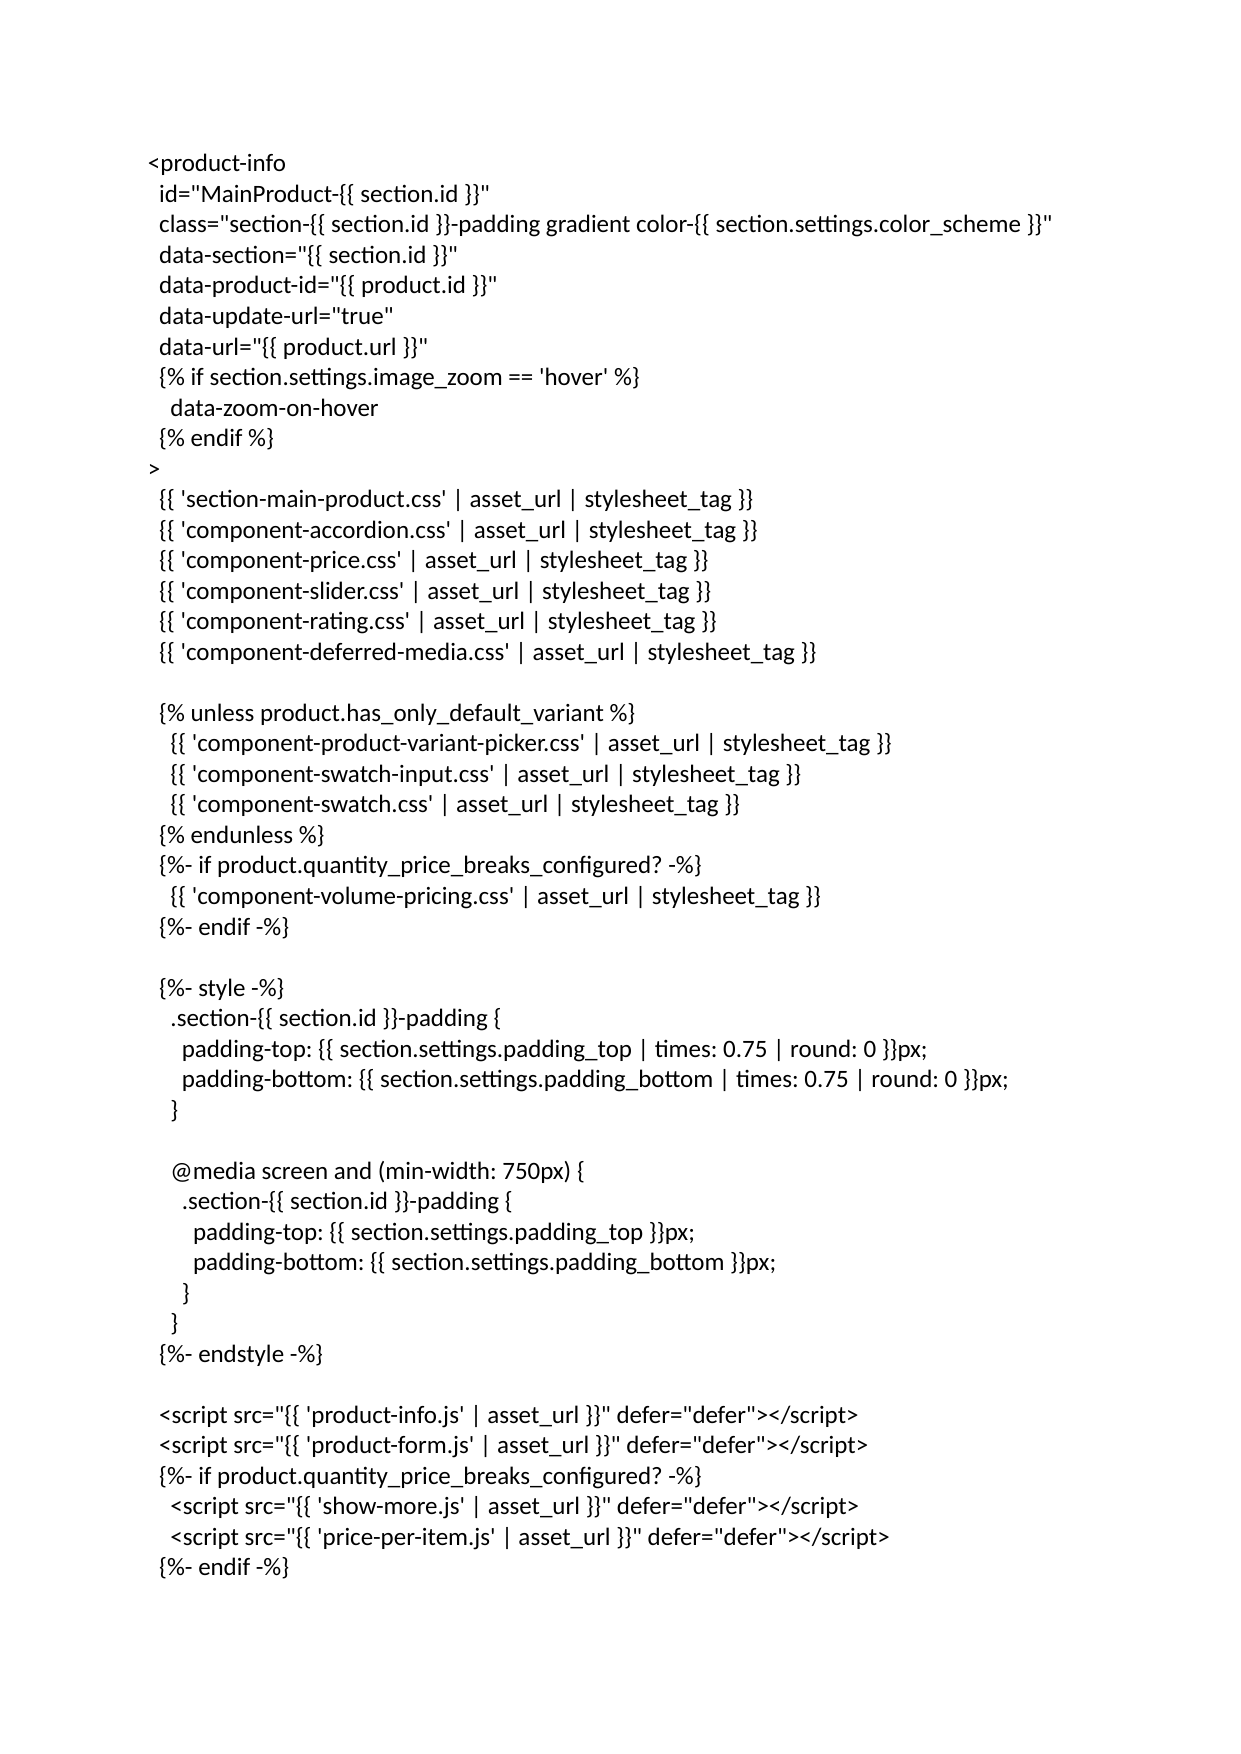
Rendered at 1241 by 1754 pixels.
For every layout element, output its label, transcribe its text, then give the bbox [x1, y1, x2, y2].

text <script src="{{ 'price-per-item.js' | asset_url }}" defer="defer"></script> [148, 1521, 1093, 1552]
text {{ 'component-deferred-media.css' | asset_url | stylesheet_tag }} [148, 636, 1093, 666]
text .section-{{ section.id }}-padding { [148, 1185, 1093, 1216]
text @media screen and (min-width: 750px) { [148, 1155, 1093, 1185]
text {{ 'component-swatch-input.css' | asset_url | stylesheet_tag }} [148, 758, 1093, 788]
text padding-bottom: {{ section.settings.padding_bottom | times: 0.75 | round: 0 }}px; [148, 1063, 1093, 1094]
text {%- style -%} [148, 972, 1093, 1002]
text {% unless product.has_only_default_variant %} [148, 697, 1093, 727]
text <script src="{{ 'product-info.js' | asset_url }}" defer="defer"></script> [148, 1399, 1093, 1429]
text } [148, 1277, 1093, 1307]
text {{ 'component-price.css' | asset_url | stylesheet_tag }} [148, 544, 1093, 575]
text id="MainProduct-{{ section.id }}" [148, 178, 1093, 209]
text {%- if product.quantity_price_breaks_configured? -%} [148, 849, 1093, 880]
text {{ 'component-volume-pricing.css' | asset_url | stylesheet_tag }} [148, 880, 1093, 911]
text padding-top: {{ section.settings.padding_top | times: 0.75 | round: 0 }}px; [148, 1033, 1093, 1063]
text {%- endif -%} [148, 911, 1093, 941]
text {{ 'component-product-variant-picker.css' | asset_url | stylesheet_tag }} [148, 727, 1093, 758]
text <product-info [148, 148, 1093, 178]
text {% endif %} [148, 422, 1093, 453]
text {%- if product.quantity_price_breaks_configured? -%} [148, 1460, 1093, 1491]
text .section-{{ section.id }}-padding { [148, 1002, 1093, 1033]
text {%- endif -%} [148, 1552, 1093, 1582]
text {{ 'component-rating.css' | asset_url | stylesheet_tag }} [148, 605, 1093, 636]
text data-update-url="true" [148, 300, 1093, 331]
text <script src="{{ 'product-form.js' | asset_url }}" defer="defer"></script> [148, 1429, 1093, 1460]
text {%- endstyle -%} [148, 1338, 1093, 1368]
text data-product-id="{{ product.id }}" [148, 270, 1093, 300]
text data-zoom-on-hover [148, 392, 1093, 422]
text {{ 'component-accordion.css' | asset_url | stylesheet_tag }} [148, 514, 1093, 544]
text } [148, 1094, 1093, 1124]
text {{ 'component-slider.css' | asset_url | stylesheet_tag }} [148, 575, 1093, 605]
text data-url="{{ product.url }}" [148, 331, 1093, 361]
text <script src="{{ 'show-more.js' | asset_url }}" defer="defer"></script> [148, 1491, 1093, 1521]
text {{ 'component-swatch.css' | asset_url | stylesheet_tag }} [148, 788, 1093, 819]
text padding-top: {{ section.settings.padding_top }}px; [148, 1216, 1093, 1246]
text > [148, 453, 1093, 483]
text {{ 'section-main-product.css' | asset_url | stylesheet_tag }} [148, 483, 1093, 514]
text {% endunless %} [148, 819, 1093, 849]
text padding-bottom: {{ section.settings.padding_bottom }}px; [148, 1246, 1093, 1277]
text class="section-{{ section.id }}-padding gradient color-{{ section.settings.color_scheme }}" [148, 209, 1093, 239]
text {% if section.settings.image_zoom == 'hover' %} [148, 361, 1093, 392]
text } [148, 1307, 1093, 1338]
text data-section="{{ section.id }}" [148, 239, 1093, 270]
